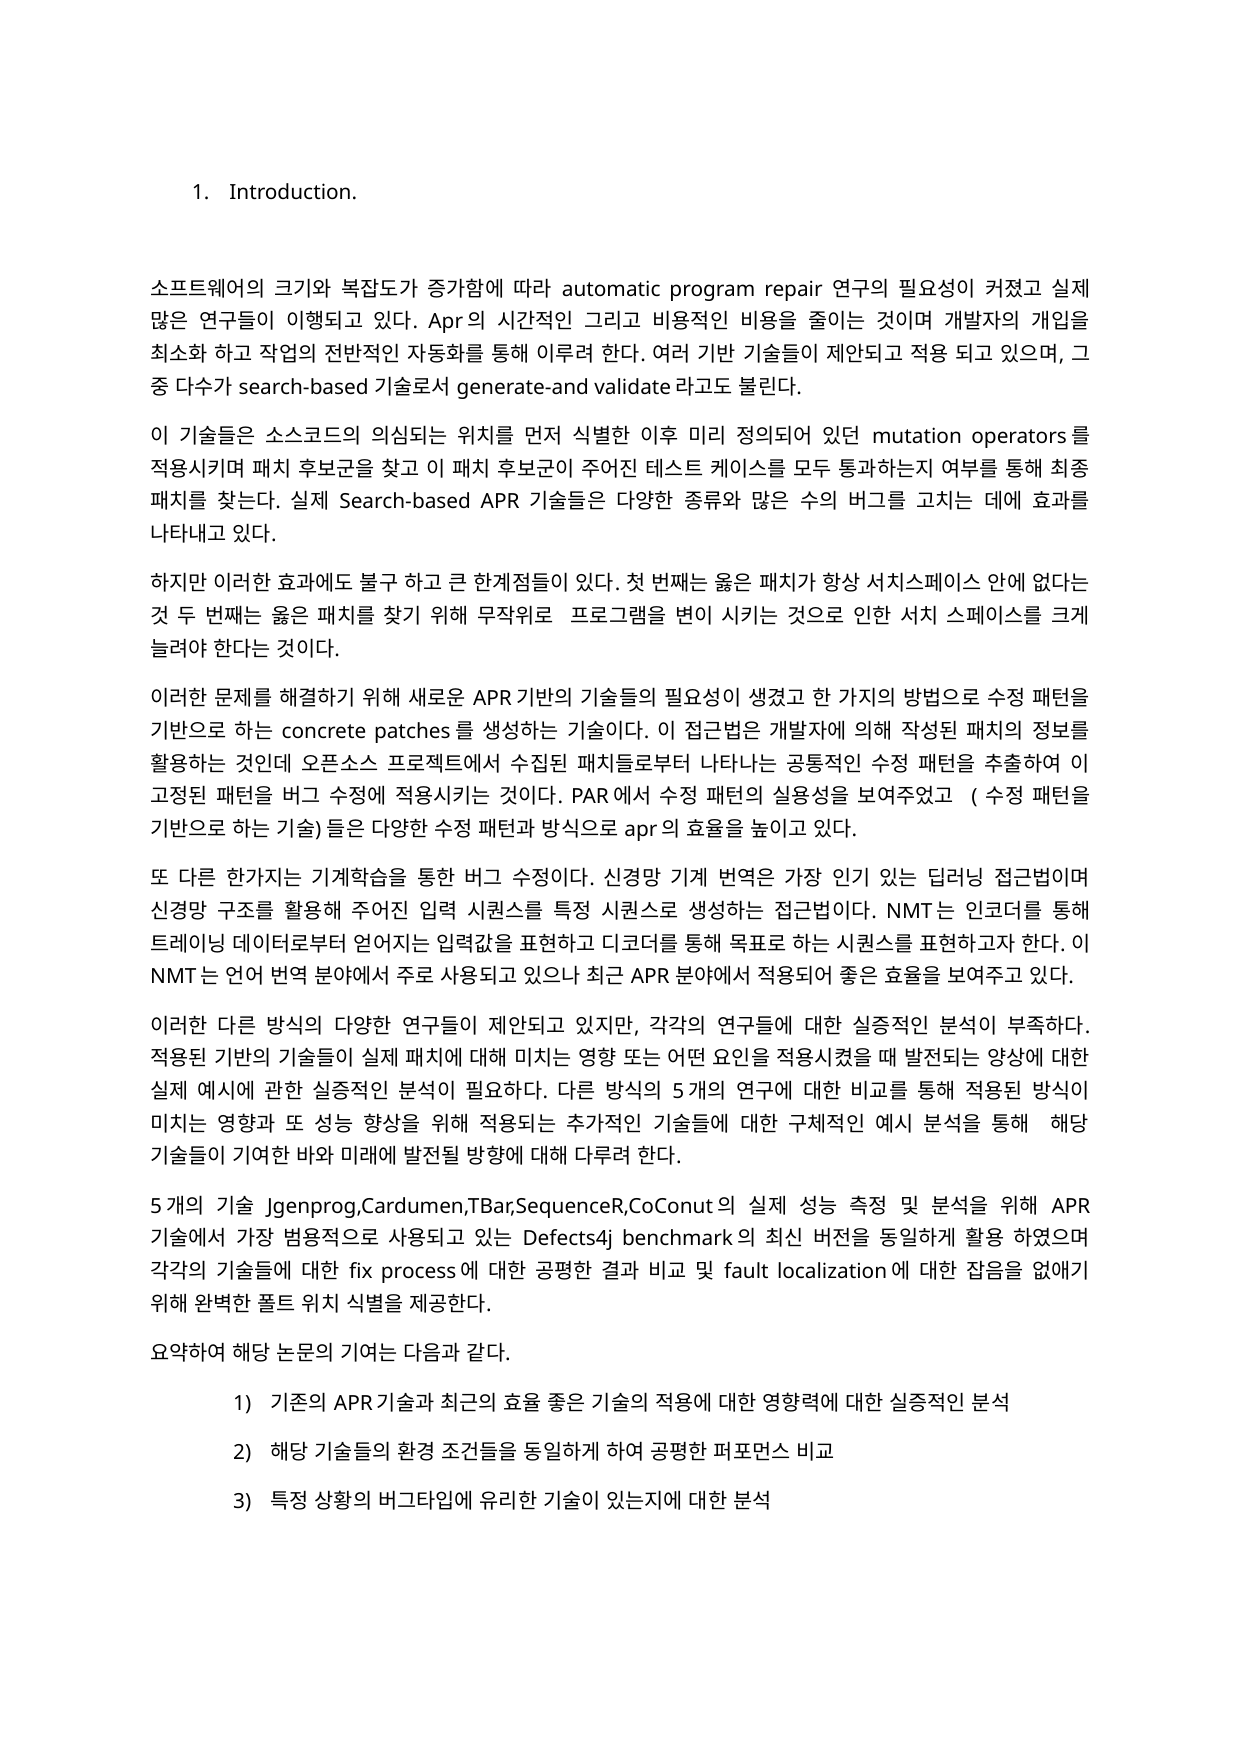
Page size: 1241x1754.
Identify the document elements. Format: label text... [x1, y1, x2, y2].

list 기존의 APR기술과 최근의 효율 좋은 기술의 적용에 대한 영향력에 대한 실증적인 분석 [233, 1386, 1090, 1416]
list 특정 상황의 버그타입에 유리한 기술이 있는지에 대한 분석 [233, 1484, 1090, 1515]
text 하지만 이러한 효과에도 불구 하고 큰 한계점들이 있다. 첫 번째는 옳은 패치가 항상 서치스페이스 안에 없다는 것 두 번째는 옳은 패치를 찾기 위해 무작위로 프로그램을 변이 시키는 것으로 인한 서치 스페이스를 크게 늘려야 한다는 것이다. [150, 567, 1090, 662]
text 이러한 문제를 해결하기 위해 새로운 APR기반의 기술들의 필요성이 생겼고 한 가지의 방법으로 수정 패턴을 기반으로 하는 concrete patches를 생성하는 기술이다. 이 접근법은 개발자에 의해 작성된 패치의 정보를 활용하는 것인데 오픈소스 프로젝트에서 수집된 패치들로부터 나타나는 공통적인 수정 패턴을 추출하여 이 고정된 패턴을 버그 수정에 적용시키는 것이다. PAR에서 수정 패턴의 실용성을 보여주었고 ( 수정 패턴을 기반으로 하는 기술) 들은 다양한 수정 패턴과 방식으로 apr의 효율을 높이고 있다. [150, 681, 1090, 842]
text 5개의 기술 Jgenprog,Cardumen,TBar,SequenceR,CoConut의 실제 성능 측정 및 분석을 위해 APR기술에서 가장 범용적으로 사용되고 있는 Defects4j benchmark의 최신 버전을 동일하게 활용 하였으며 각각의 기술들에 대한 fix process에 대한 공평한 결과 비교 및 fault localization에 대한 잡음을 없애기 위해 완벽한 폴트 위치 식별을 제공한다. [150, 1189, 1090, 1317]
text 요약하여 해당 논문의 기여는 다음과 같다. [150, 1336, 1090, 1367]
text 이 기술들은 소스코드의 의심되는 위치를 먼저 식별한 이후 미리 정의되어 있던 mutation operators를 적용시키며 패치 후보군을 찾고 이 패치 후보군이 주어진 테스트 케이스를 모두 통과하는지 여부를 통해 최종 패치를 찾는다. 실제 Search-based APR 기술들은 다양한 종류와 많은 수의 버그를 고치는 데에 효과를 나타내고 있다. [150, 419, 1090, 548]
text 이러한 다른 방식의 다양한 연구들이 제안되고 있지만, 각각의 연구들에 대한 실증적인 분석이 부족하다. 적용된 기반의 기술들이 실제 패치에 대해 미치는 영향 또는 어떤 요인을 적용시켰을 때 발전되는 양상에 대한 실제 예시에 관한 실증적인 분석이 필요하다. 다른 방식의 5개의 연구에 대한 비교를 통해 적용된 방식이 미치는 영향과 또 성능 향상을 위해 적용되는 추가적인 기술들에 대한 구체적인 예시 분석을 통해 해당 기술들이 기여한 바와 미래에 발전될 방향에 대해 다루려 한다. [150, 1009, 1090, 1170]
text 또 다른 한가지는 기계학습을 통한 버그 수정이다. 신경망 기계 번역은 가장 인기 있는 딥러닝 접근법이며 신경망 구조를 활용해 주어진 입력 시퀀스를 특정 시퀀스로 생성하는 접근법이다. NMT는 인코더를 통해 트레이닝 데이터로부터 얻어지는 입력값을 표현하고 디코더를 통해 목표로 하는 시퀀스를 표현하고자 한다. 이 NMT는 언어 번역 분야에서 주로 사용되고 있으나 최근 APR 분야에서 적용되어 좋은 효율을 보여주고 있다. [150, 861, 1090, 990]
list Introduction. [192, 177, 1090, 206]
text 소프트웨어의 크기와 복잡도가 증가함에 따라 automatic program repair 연구의 필요성이 커졌고 실제 많은 연구들이 이행되고 있다. Apr의 시간적인 그리고 비용적인 비용을 줄이는 것이며 개발자의 개입을 최소화 하고 작업의 전반적인 자동화를 통해 이루려 한다. 여러 기반 기술들이 제안되고 적용 되고 있으며, 그 중 다수가 search-based 기술로서 generate-and validate라고도 불린다. [150, 272, 1090, 400]
list 해당 기술들의 환경 조건들을 동일하게 하여 공평한 퍼포먼스 비교 [233, 1435, 1090, 1466]
